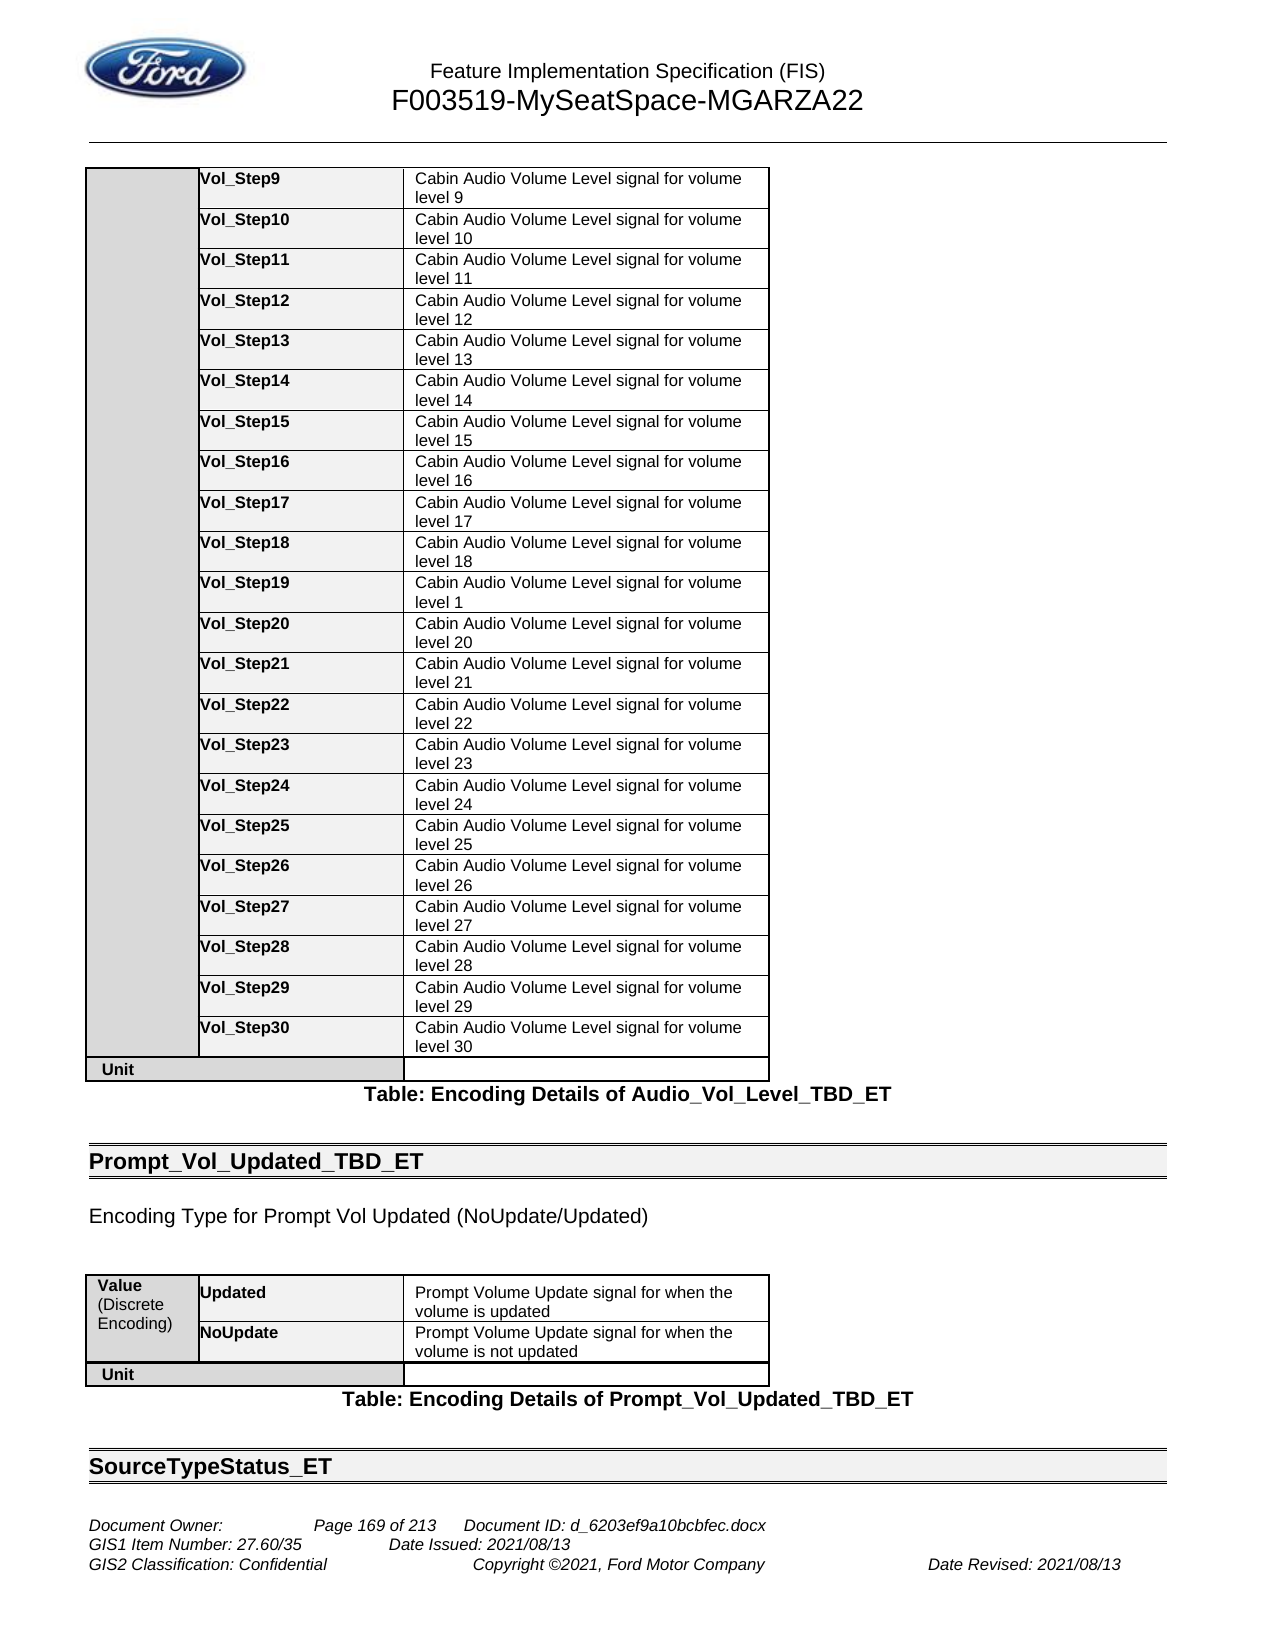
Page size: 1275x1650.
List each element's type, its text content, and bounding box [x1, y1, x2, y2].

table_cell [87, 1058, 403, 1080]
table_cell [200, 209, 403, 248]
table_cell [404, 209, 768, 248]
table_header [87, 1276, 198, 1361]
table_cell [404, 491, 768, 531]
text Table: Encoding Details of Prompt_Vol_Updated_TBD_ET [89, 1387, 1167, 1411]
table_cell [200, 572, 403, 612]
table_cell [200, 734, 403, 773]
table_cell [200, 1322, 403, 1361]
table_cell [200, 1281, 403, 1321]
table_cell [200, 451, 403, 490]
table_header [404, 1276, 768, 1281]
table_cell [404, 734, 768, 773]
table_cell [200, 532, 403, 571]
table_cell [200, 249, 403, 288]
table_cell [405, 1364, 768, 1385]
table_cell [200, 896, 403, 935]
text Table: Encoding Details of Audio_Vol_Level_TBD_ET [89, 1082, 1167, 1106]
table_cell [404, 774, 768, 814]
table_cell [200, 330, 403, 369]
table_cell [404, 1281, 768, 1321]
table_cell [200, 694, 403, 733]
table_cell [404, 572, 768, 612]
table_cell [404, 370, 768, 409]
text Encoding Type for Prompt Vol Updated (NoUpdate/Updated) [89, 1204, 1167, 1228]
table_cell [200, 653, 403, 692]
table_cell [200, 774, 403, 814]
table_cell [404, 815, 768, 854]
text SourceTypeStatus_ET [89, 1451, 1167, 1481]
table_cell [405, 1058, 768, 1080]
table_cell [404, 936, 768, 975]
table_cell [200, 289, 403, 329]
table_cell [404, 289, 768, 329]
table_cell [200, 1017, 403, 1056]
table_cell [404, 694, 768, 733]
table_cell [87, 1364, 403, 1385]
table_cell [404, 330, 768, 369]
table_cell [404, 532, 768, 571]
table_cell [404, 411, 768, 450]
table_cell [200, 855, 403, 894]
text Prompt_Vol_Updated_TBD_ET [89, 1146, 1167, 1176]
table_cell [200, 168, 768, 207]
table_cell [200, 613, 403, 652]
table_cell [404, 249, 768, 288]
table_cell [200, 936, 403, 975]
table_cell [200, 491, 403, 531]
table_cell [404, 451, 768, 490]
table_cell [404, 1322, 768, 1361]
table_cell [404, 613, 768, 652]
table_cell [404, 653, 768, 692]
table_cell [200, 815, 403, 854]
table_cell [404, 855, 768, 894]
picture [65, 18, 266, 119]
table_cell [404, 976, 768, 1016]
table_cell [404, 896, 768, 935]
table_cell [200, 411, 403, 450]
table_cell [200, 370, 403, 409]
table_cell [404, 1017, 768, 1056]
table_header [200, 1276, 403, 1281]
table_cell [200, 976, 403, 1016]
